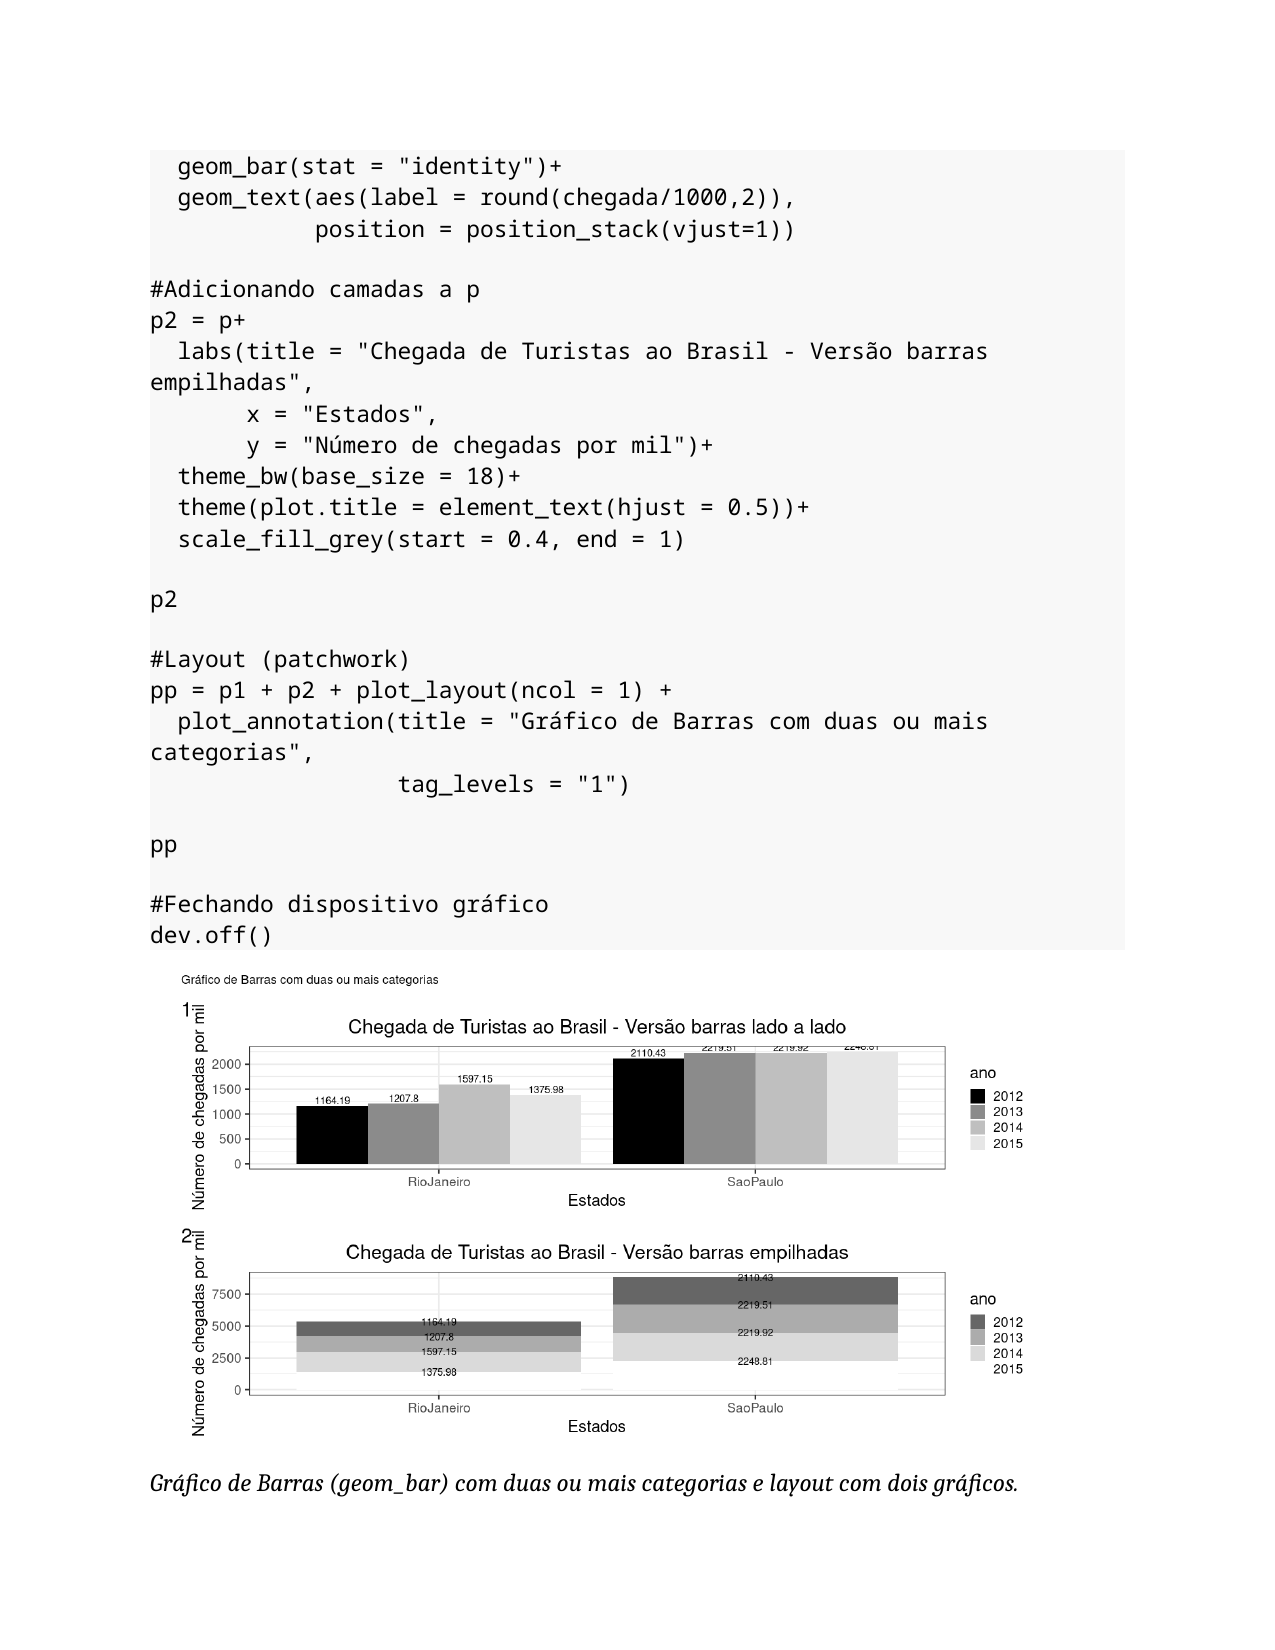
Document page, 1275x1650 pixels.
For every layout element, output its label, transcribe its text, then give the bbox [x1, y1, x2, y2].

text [150, 150, 1125, 950]
text Gráfico de Barras (geom_bar) com duas ou mais categorias e layout com dois gráficos. [150, 1468, 1125, 1497]
picture [168, 970, 1044, 1448]
